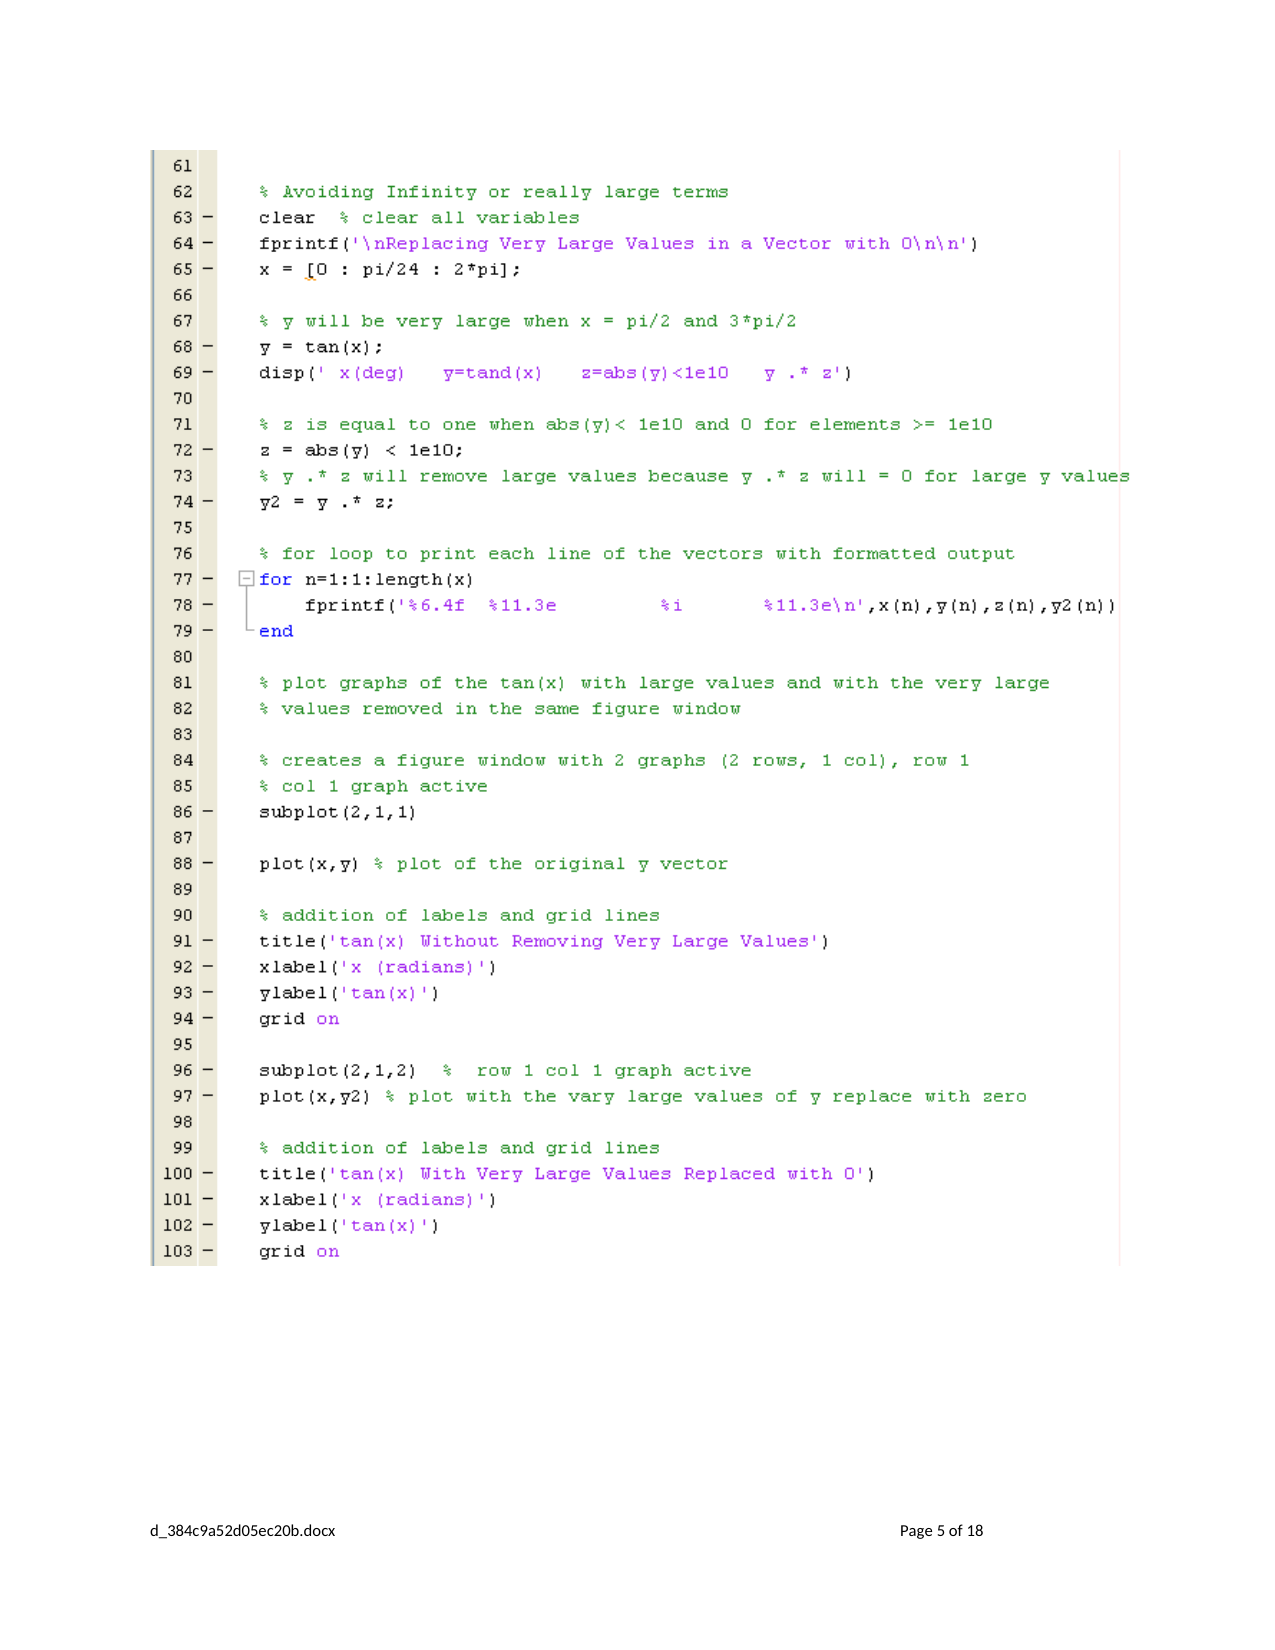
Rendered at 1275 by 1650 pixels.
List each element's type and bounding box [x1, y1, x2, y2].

picture [150, 150, 1171, 1266]
